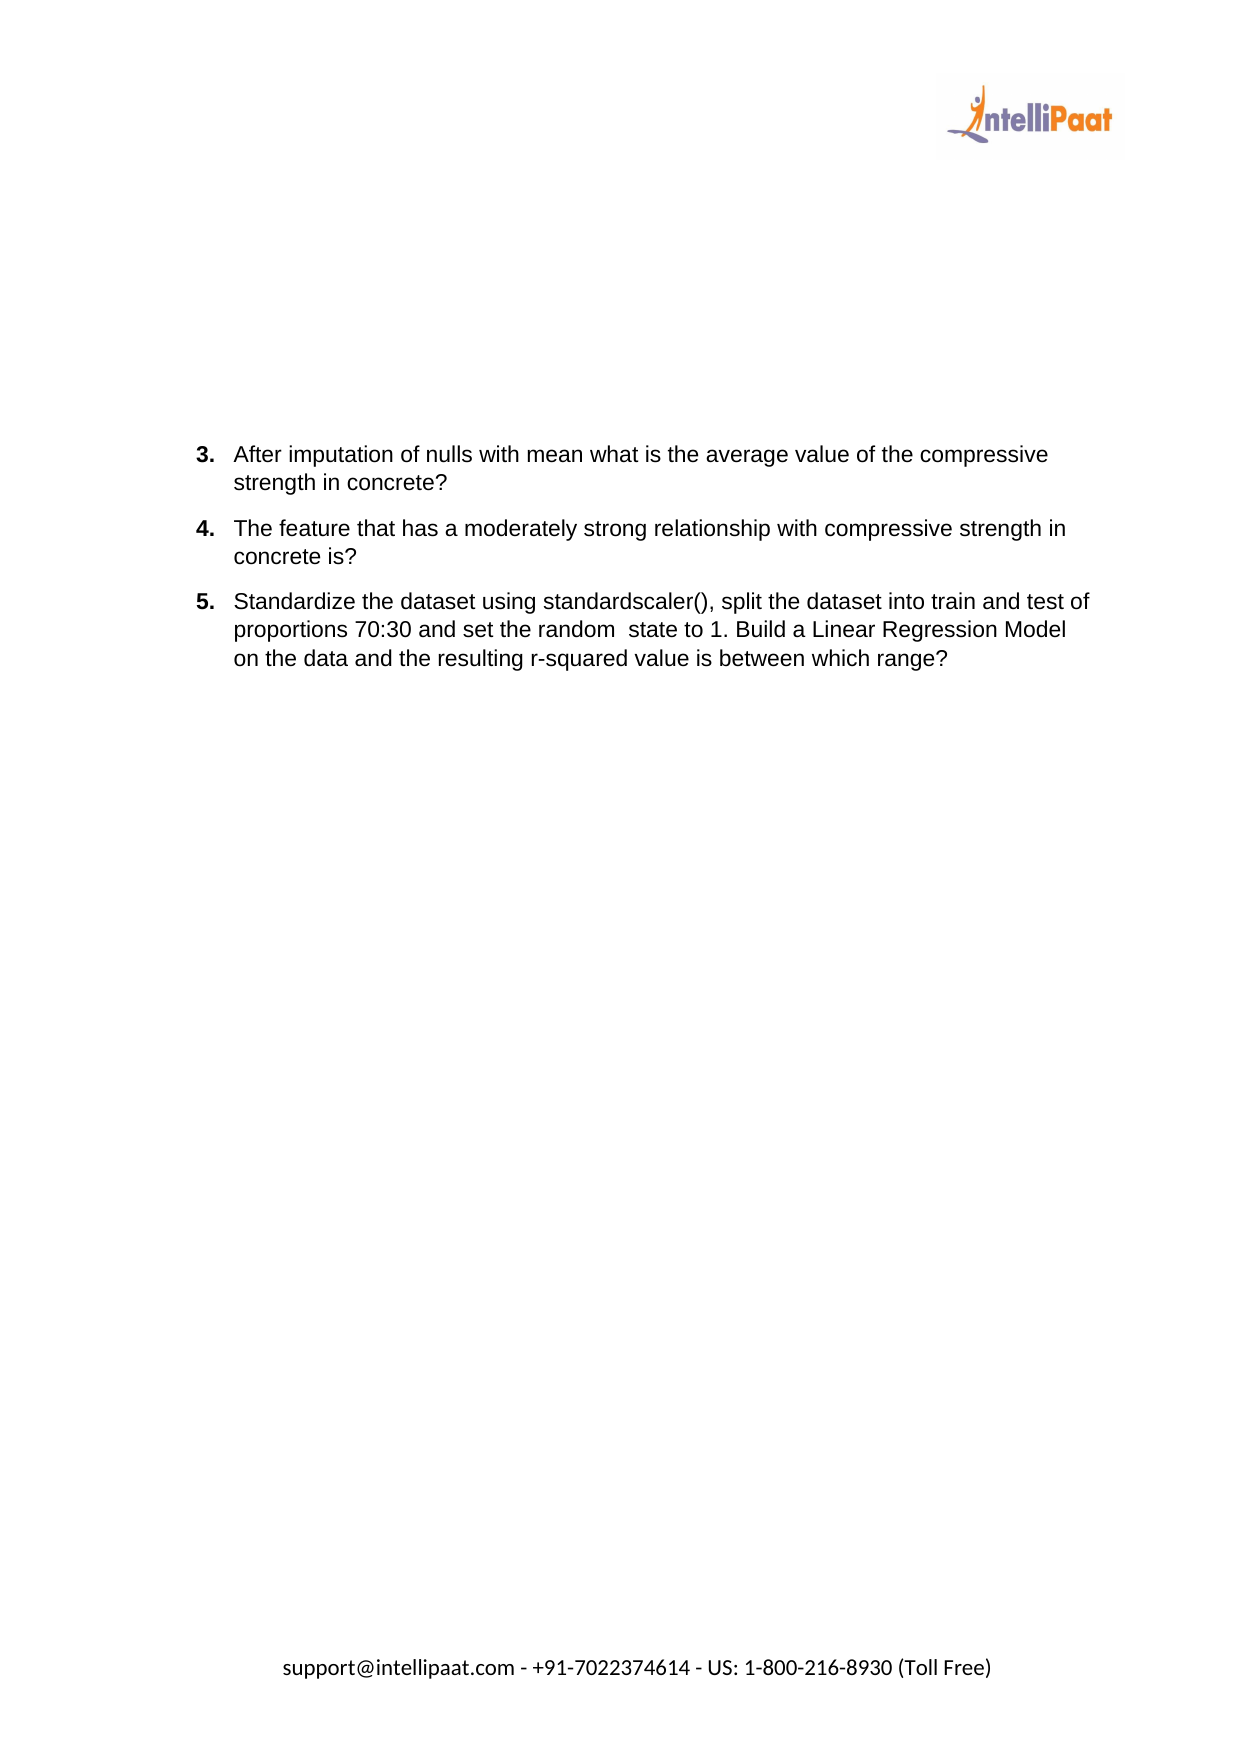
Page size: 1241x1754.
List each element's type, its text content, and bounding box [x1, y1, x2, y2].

list The feature that has a moderately strong relationship with compressive strength in concrete is? [196, 514, 1090, 569]
list Standardize the dataset using standardscaler(), split the dataset into train and test of proportions 70:30 and set the random state to 1. Build a Linear Regression Model on the data and the resulting r-squared value is between which range? [196, 588, 1090, 671]
list After imputation of nulls with mean what is the average value of the compressive strength in concrete? [196, 441, 1090, 496]
picture [936, 73, 1125, 160]
